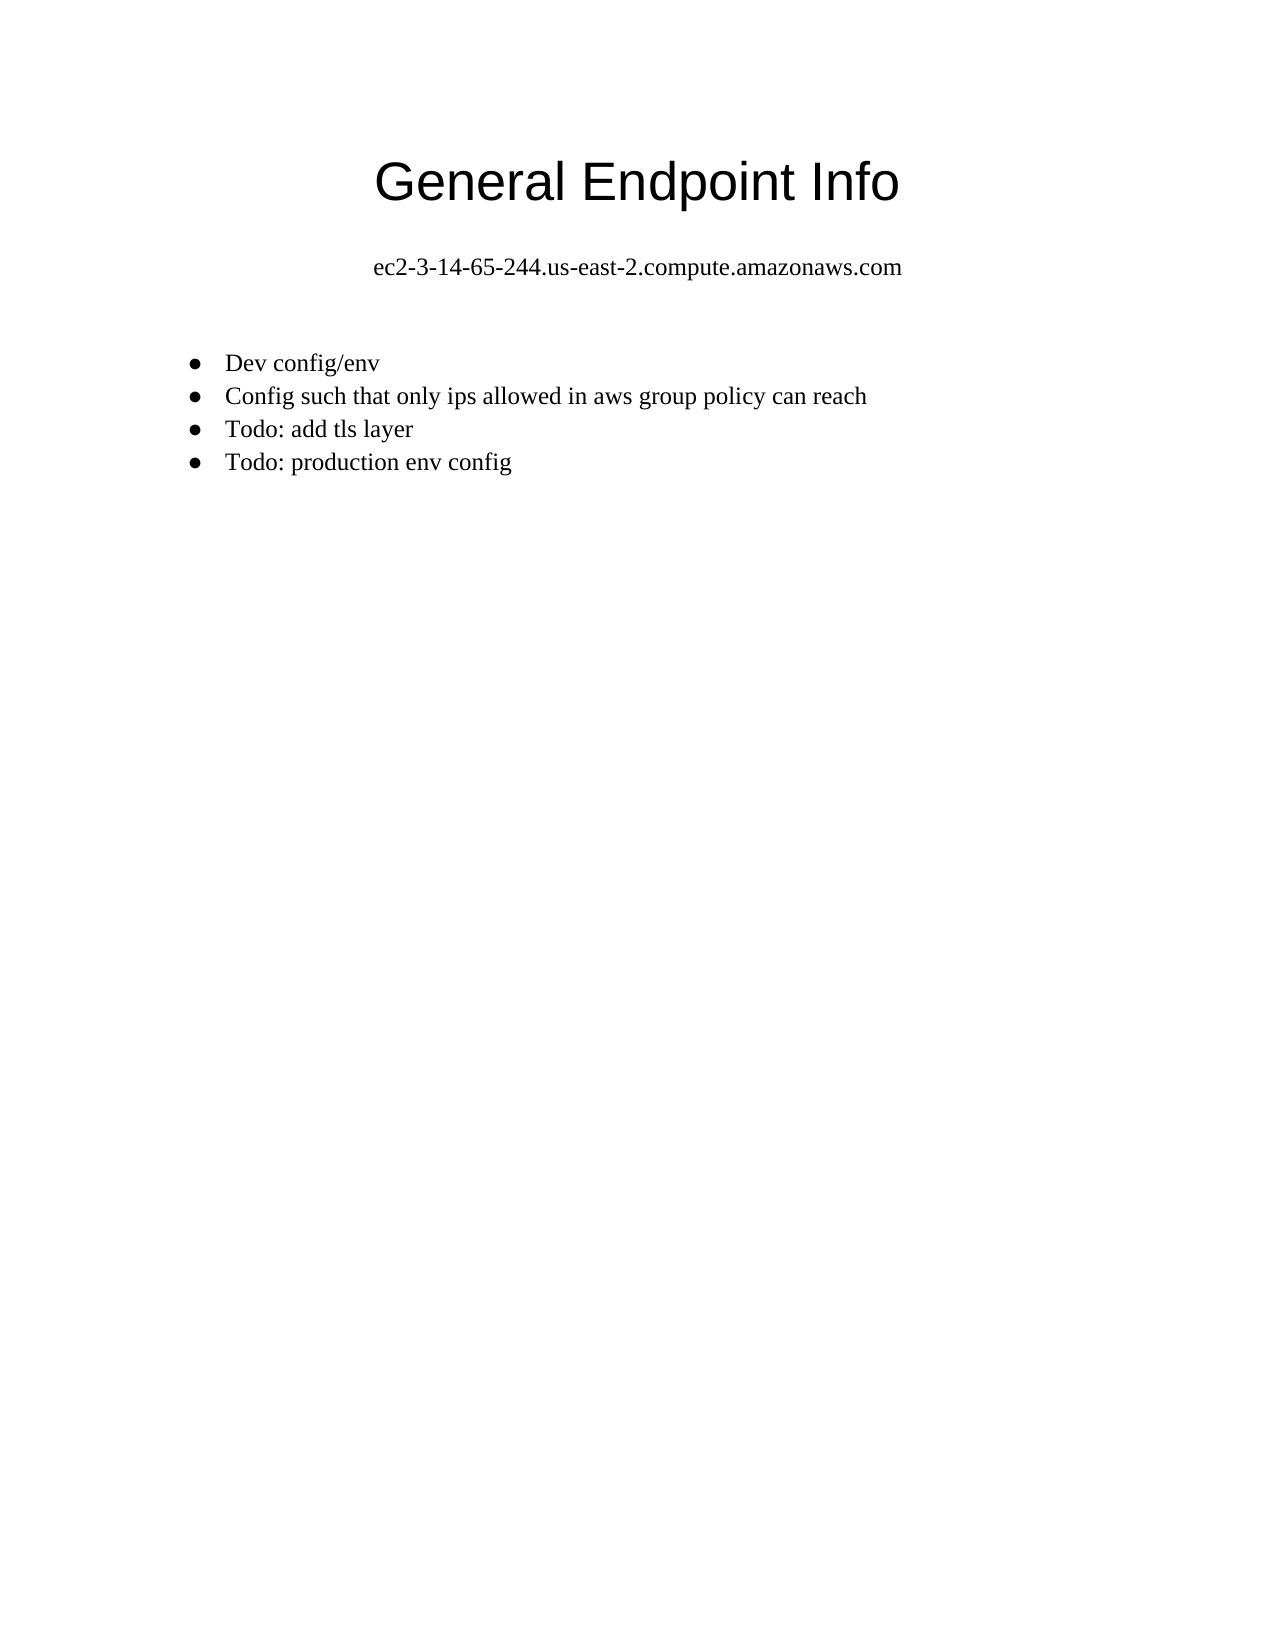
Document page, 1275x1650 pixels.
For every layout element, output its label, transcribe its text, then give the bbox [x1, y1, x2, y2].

list Todo: production env config [187, 447, 1125, 476]
text ec2-3-14-65-244.us-east-2.compute.amazonaws.com [150, 218, 1125, 281]
list Dev config/env [187, 348, 1125, 377]
list Todo: add tls layer [187, 414, 1125, 443]
list Config such that only ips allowed in aws group policy can reach [187, 381, 1125, 410]
